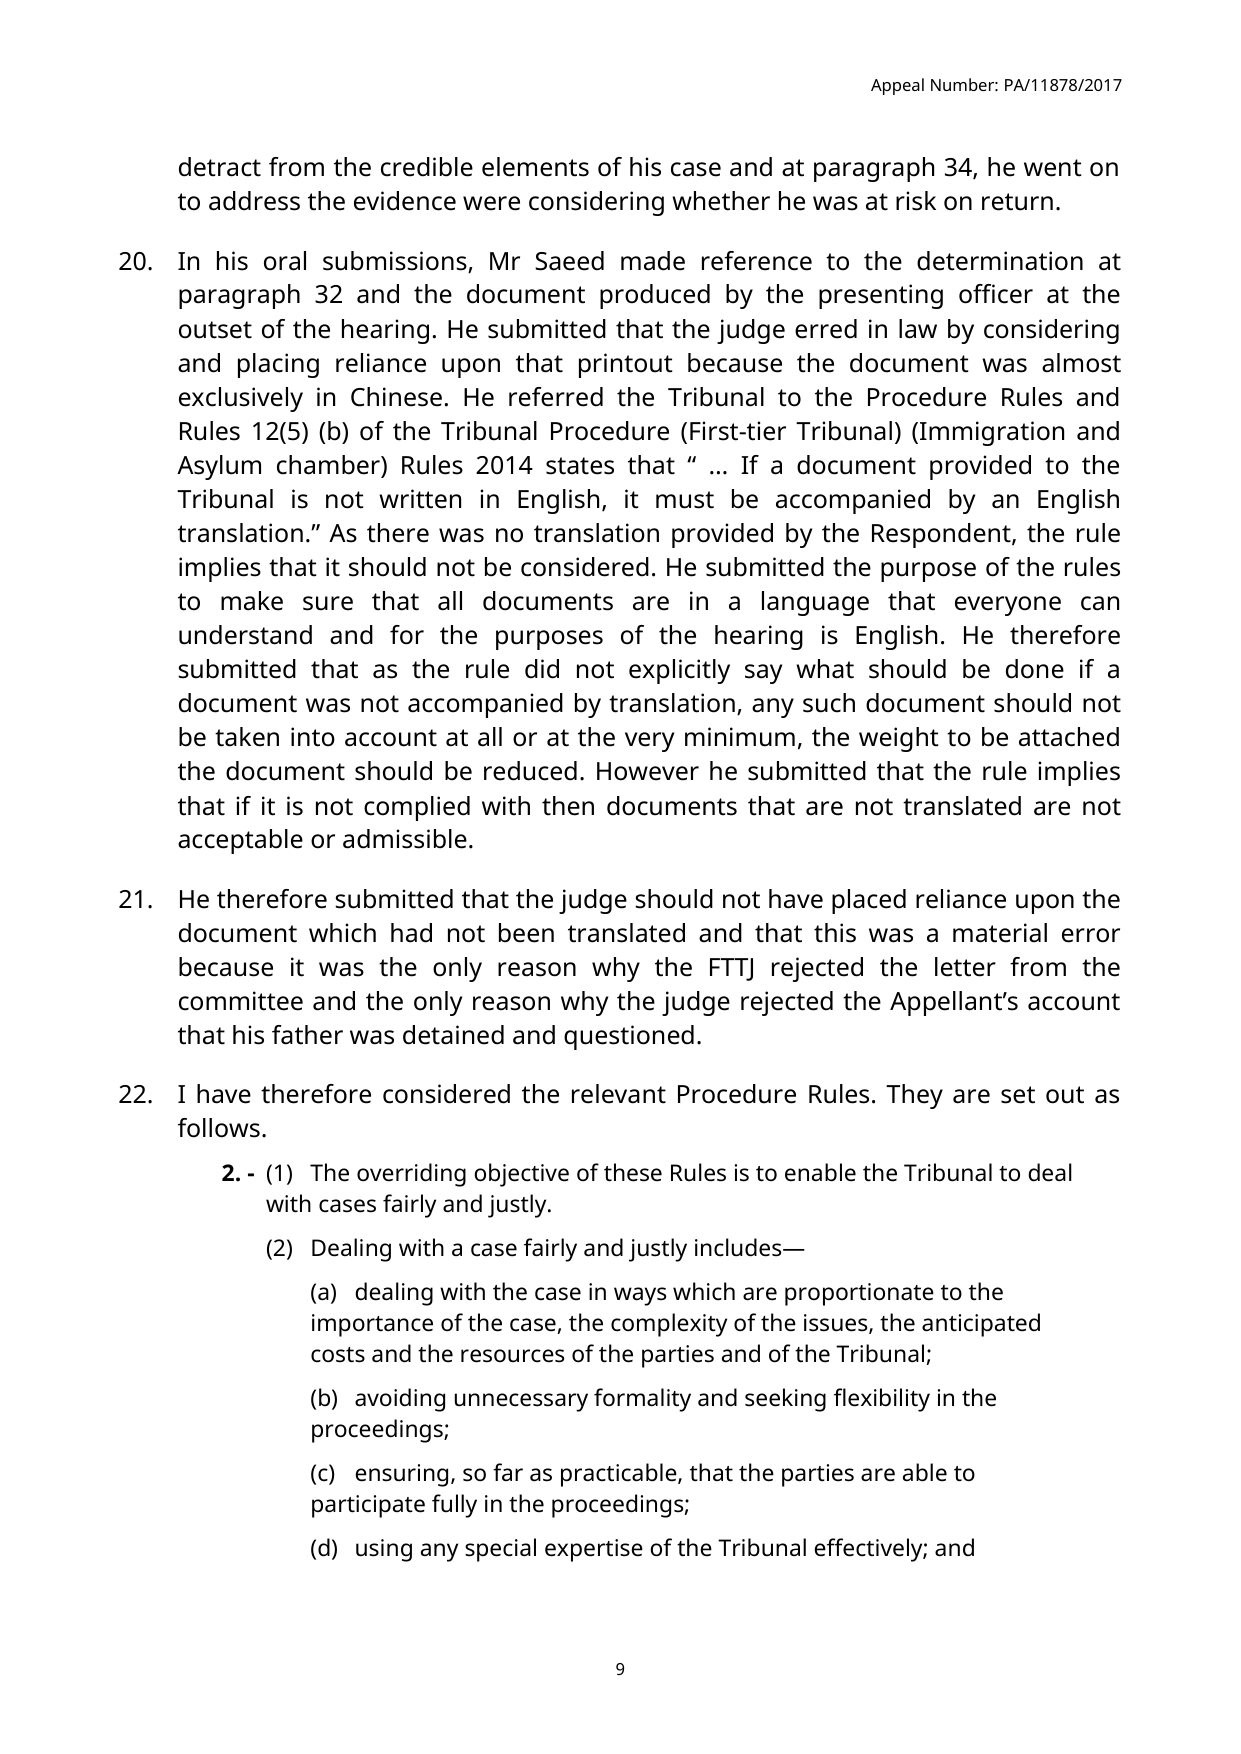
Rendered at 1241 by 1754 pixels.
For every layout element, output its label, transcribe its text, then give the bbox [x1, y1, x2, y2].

text (2) Dealing with a case fairly and justly includes— [266, 1232, 1093, 1263]
text (c) ensuring, so far as practicable, that the parties are able to participate fully in the proceedings; [310, 1457, 1093, 1520]
list I have therefore considered the relevant Procedure Rules. They are set out as follows. [118, 1077, 1122, 1145]
text (a) dealing with the case in ways which are proportionate to the importance of the case, the complexity of the issues, the anticipated costs and the resources of the parties and of the Tribunal; [310, 1276, 1093, 1370]
list In his oral submissions, Mr Saeed made reference to the determination at paragraph 32 and the document produced by the presenting officer at the outset of the hearing. He submitted that the judge erred in law by considering and placing reliance upon that printout because the document was almost exclusively in Chinese. He referred the Tribunal to the Procedure Rules and Rules 12(5) (b) of the Tribunal Procedure (First-tier Tribunal) (Immigration and Asylum chamber) Rules 2014 states that “ … If a document provided to the Tribunal is not written in English, it must be accompanied by an English translation.” As there was no translation provided by the Respondent, the rule implies that it should not be considered. He submitted the purpose of the rules to make sure that all documents are in a language that everyone can understand and for the purposes of the hearing is English. He therefore submitted that as the rule did not explicitly say what should be done if a document was not accompanied by translation, any such document should not be taken into account at all or at the very minimum, the weight to be attached the document should be reduced. However he submitted that the rule implies that if it is not complied with then documents that are not translated are not acceptable or admissible. [118, 243, 1122, 856]
text (d) using any special expertise of the Tribunal effectively; and [310, 1532, 1093, 1563]
list He therefore submitted that the judge should not have placed reliance upon the document which had not been translated and that this was a material error because it was the only reason why the FTTJ rejected the letter from the committee and the only reason why the judge rejected the Appellant’s account that his father was detained and questioned. [118, 881, 1122, 1052]
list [118, 150, 1122, 218]
text (b) avoiding unnecessary formality and seeking flexibility in the proceedings; [310, 1382, 1093, 1445]
text 2. - (1) The overriding objective of these Rules is to enable the Tribunal to deal with cases fairly and justly. [221, 1157, 1093, 1220]
